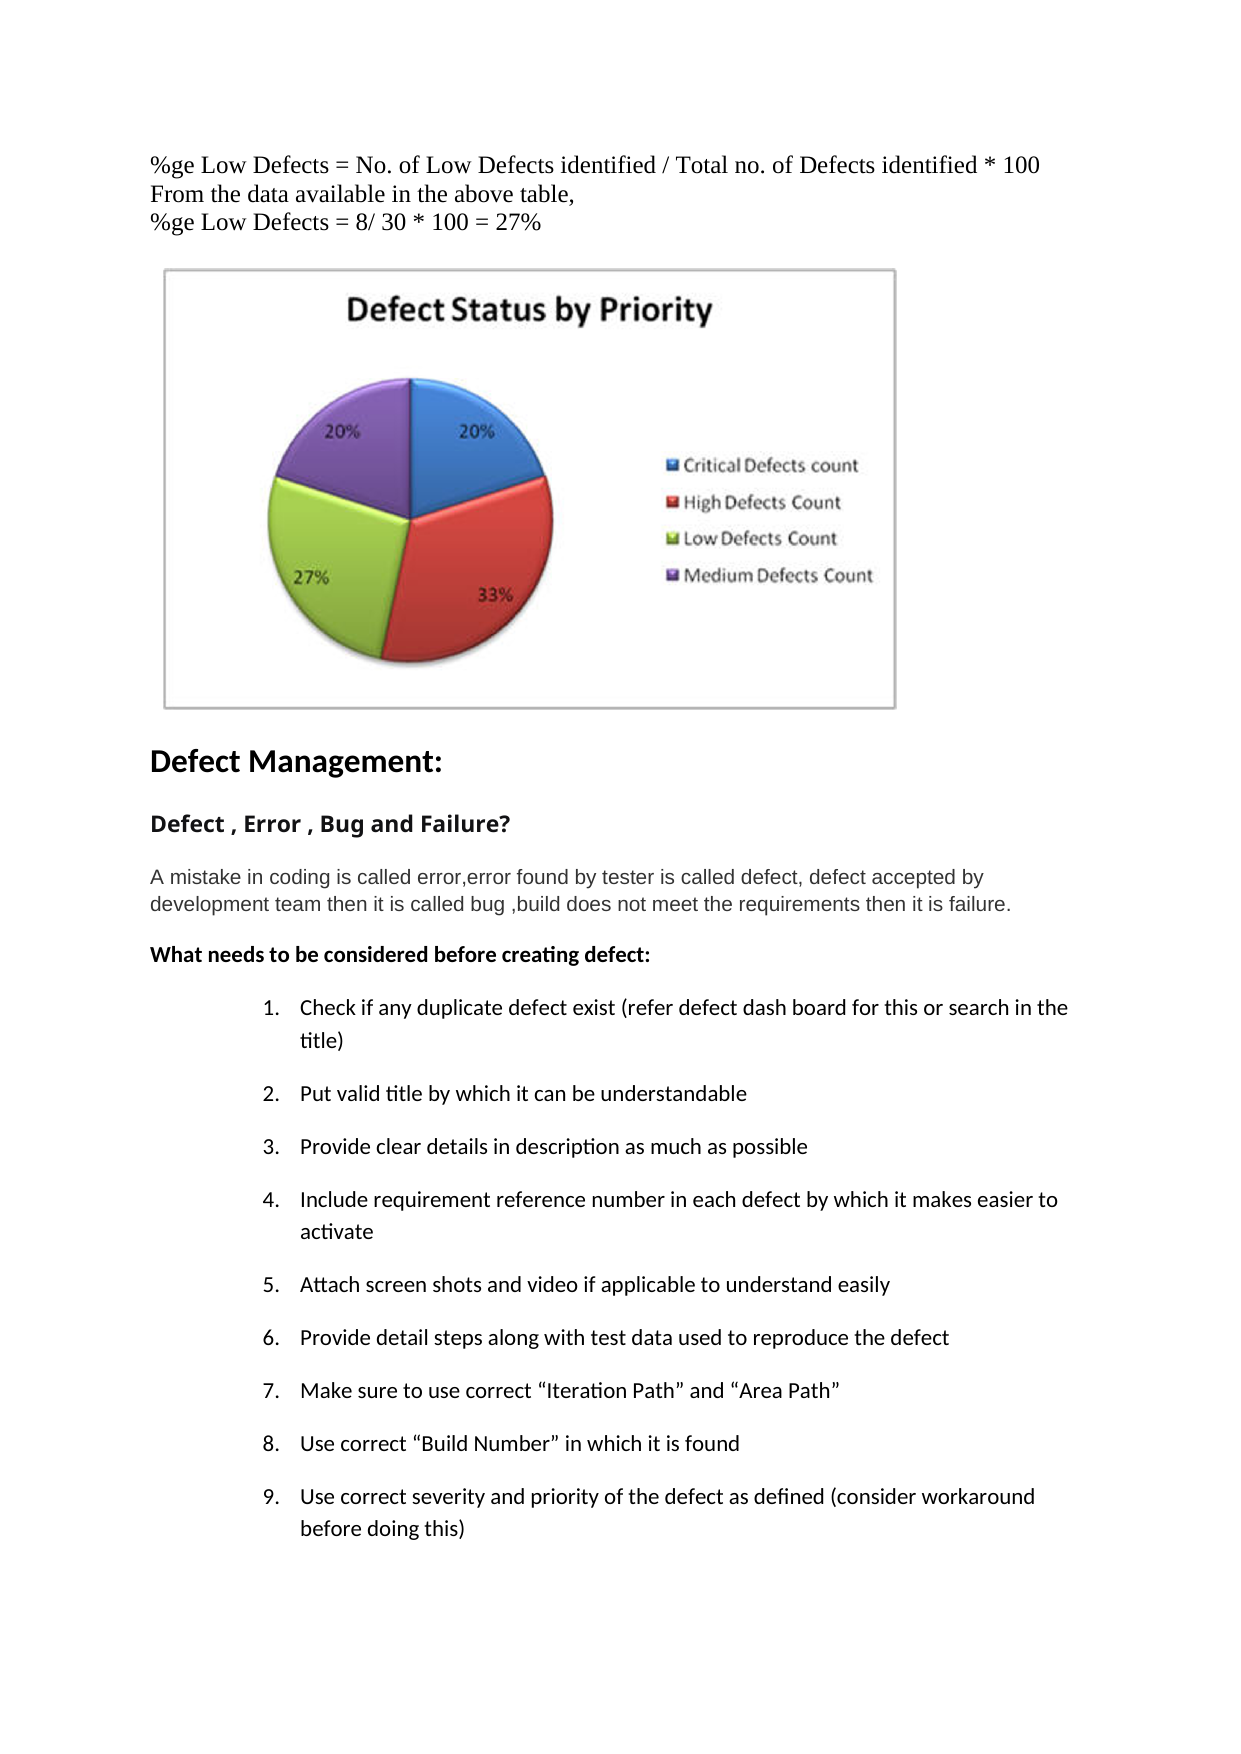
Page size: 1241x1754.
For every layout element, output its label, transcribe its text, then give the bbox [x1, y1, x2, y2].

list Make sure to use correct “Iteration Path” and “Area Path” [262, 1376, 1090, 1404]
list Attach screen shots and video if applicable to understand easily [262, 1270, 1090, 1298]
text Defect , Error , Bug and Failure? [150, 808, 1090, 839]
list Provide detail steps along with test data used to reproduce the defect [262, 1323, 1090, 1351]
picture [150, 265, 898, 712]
list Use correct “Build Number” in which it is found [262, 1429, 1090, 1457]
text Defect Management: [150, 740, 1090, 781]
text What needs to be considered before creating defect: [150, 941, 1090, 968]
list Check if any duplicate defect exist (refer defect dash board for this or search in the title) [262, 993, 1090, 1054]
text A mistake in coding is called error,error found by tester is called defect, defect accepted by development team then it is called bug ,build does not meet the requirements then it is failure. [150, 865, 1090, 916]
list Include requirement reference number in each defect by which it makes easier to activate [262, 1185, 1090, 1245]
list Put valid title by which it can be understandable [262, 1079, 1090, 1107]
list Provide clear details in description as much as possible [262, 1132, 1090, 1160]
list Use correct severity and priority of the defect as defined (consider workaround before doing this) [262, 1482, 1090, 1542]
text %ge Low Defects = No. of Low Defects identified / Total no. of Defects identified * 100 From the data available in the above table, %ge Low Defects = 8/ 30 * 100 = 27% [150, 150, 1090, 236]
